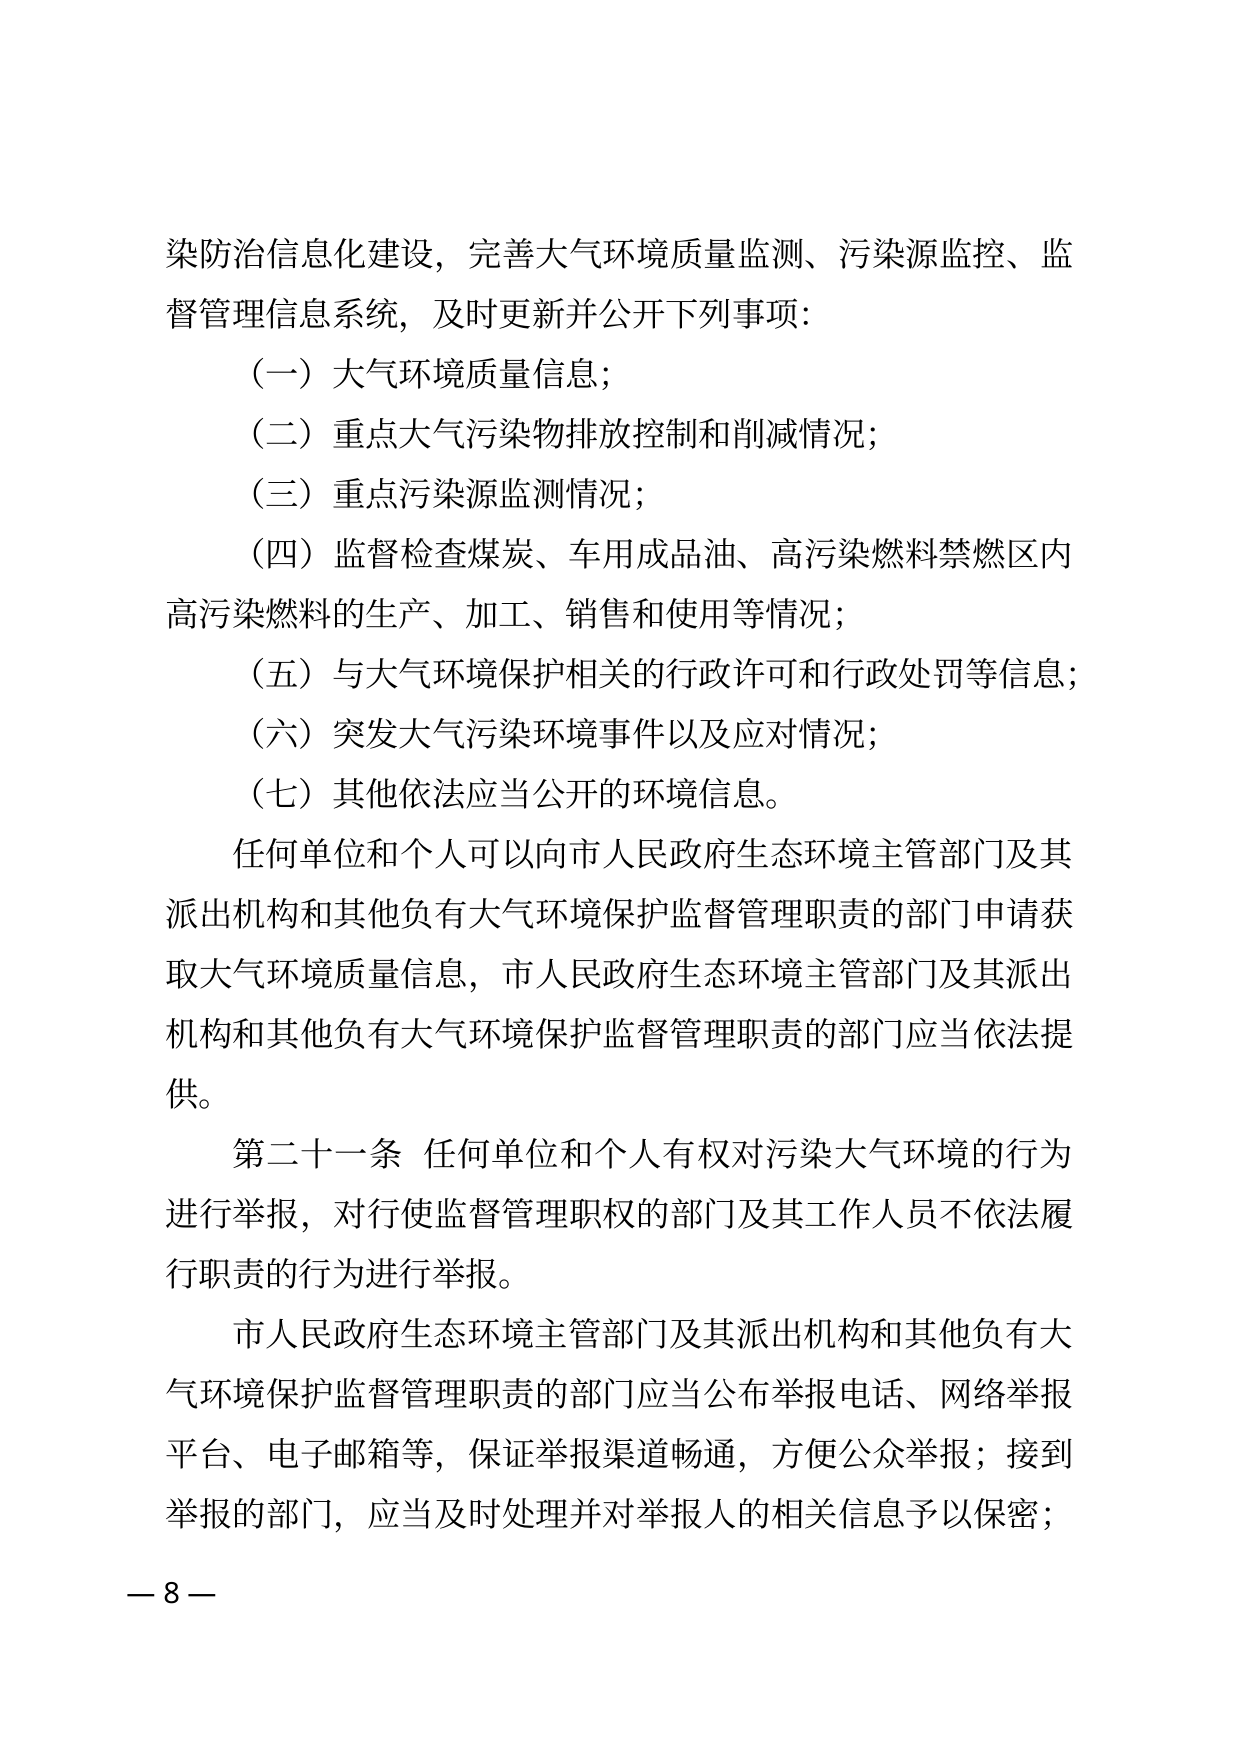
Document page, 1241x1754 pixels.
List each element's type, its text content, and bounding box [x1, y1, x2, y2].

text （六）突发大气污染环境事件以及应对情况； [165, 698, 1075, 758]
text （七）其他依法应当公开的环境信息。 [165, 758, 1075, 818]
text （二）重点大气污染物排放控制和削减情况； [165, 398, 1075, 458]
text （三）重点污染源监测情况； [165, 458, 1075, 518]
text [165, 218, 1075, 338]
text 第二十一条 任何单位和个人有权对污染大气环境的行为进行举报，对行使监督管理职权的部门及其工作人员不依法履行职责的行为进行举报。 [165, 1118, 1075, 1298]
text （四）监督检查煤炭、车用成品油、高污染燃料禁燃区内高污染燃料的生产、加工、销售和使用等情况； [165, 518, 1075, 638]
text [165, 1298, 1075, 1538]
text （五）与大气环境保护相关的行政许可和行政处罚等信息； [165, 638, 1075, 698]
text 任何单位和个人可以向市人民政府生态环境主管部门及其派出机构和其他负有大气环境保护监督管理职责的部门申请获取大气环境质量信息，市人民政府生态环境主管部门及其派出机构和其他负有大气环境保护监督管理职责的部门应当依法提供。 [165, 818, 1075, 1118]
text （一）大气环境质量信息； [165, 338, 1075, 398]
